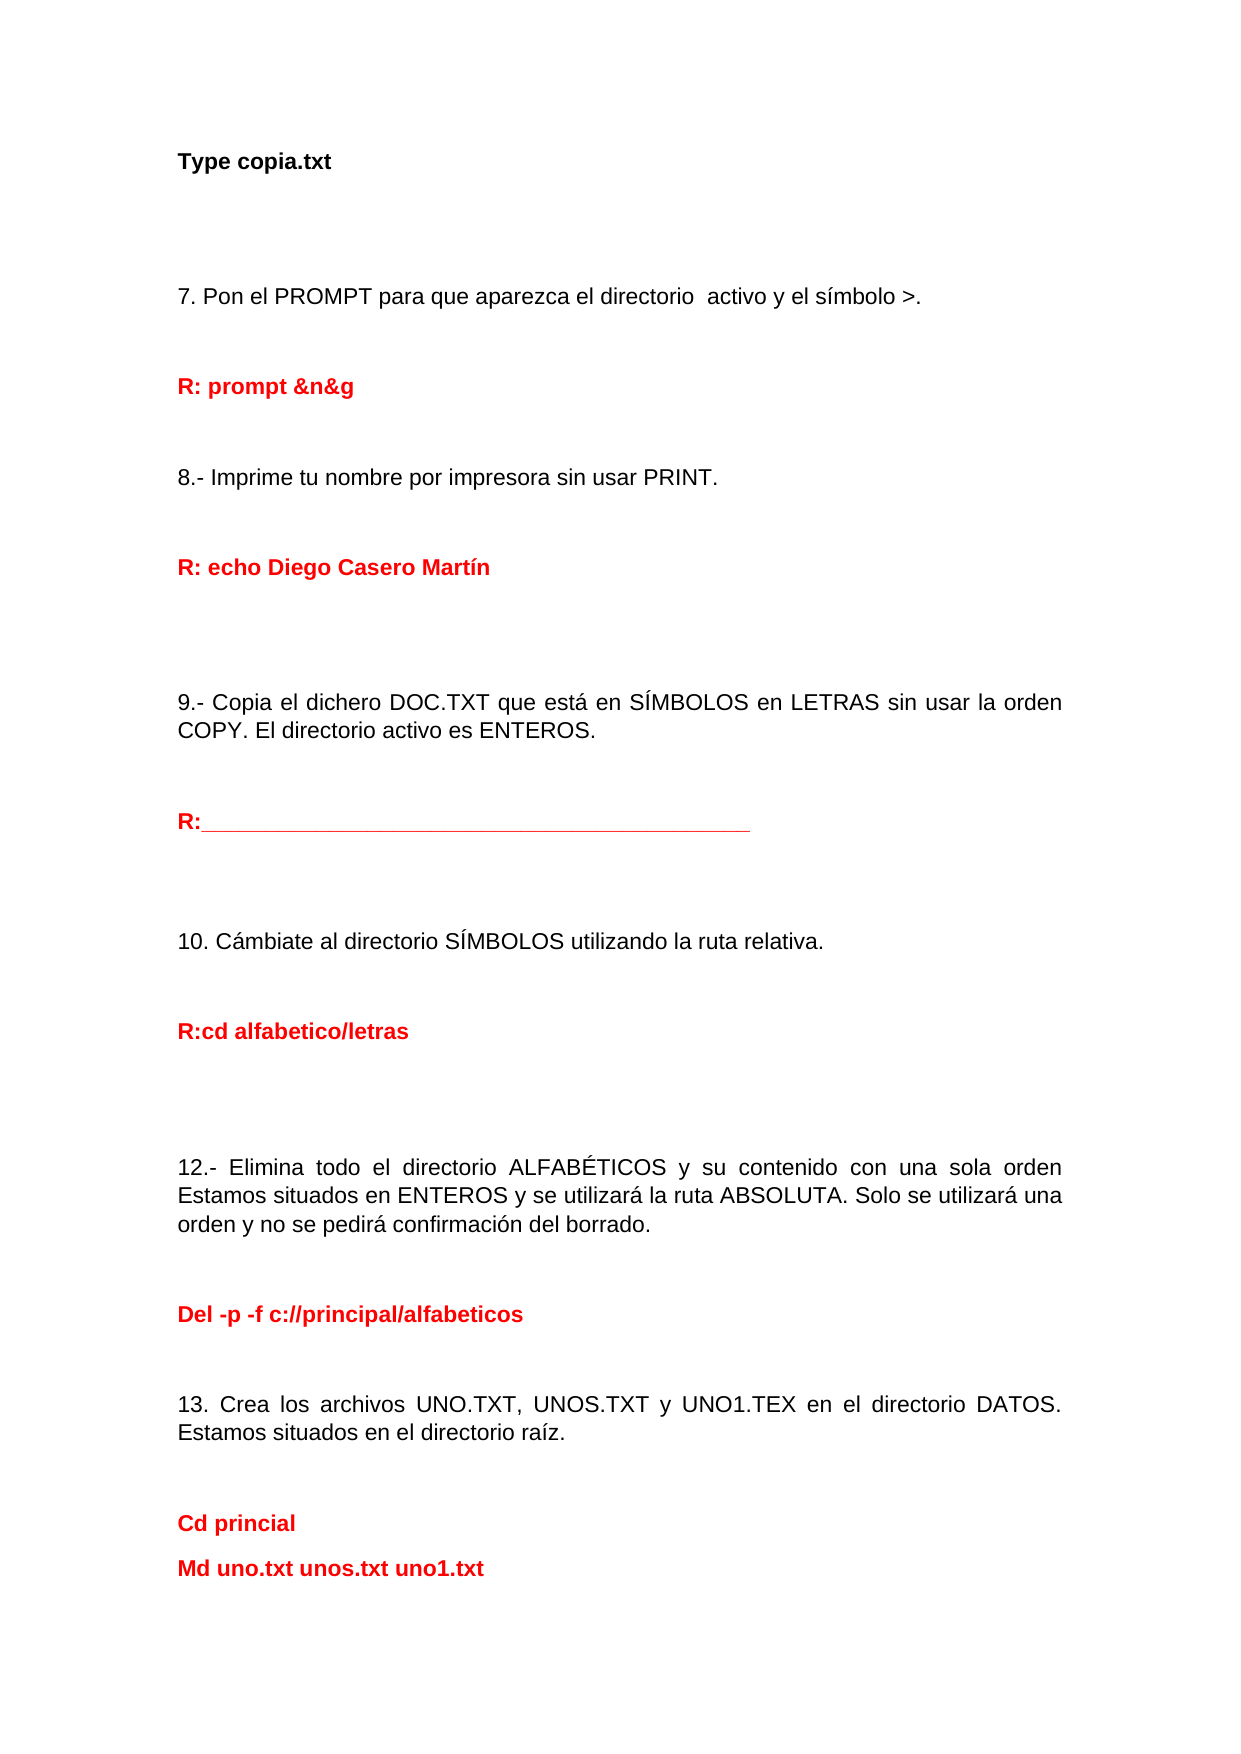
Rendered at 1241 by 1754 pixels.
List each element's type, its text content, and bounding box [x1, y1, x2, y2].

text Cd princial [177, 1509, 1063, 1536]
text Type copia.txt [177, 148, 1063, 174]
text 12.- Elimina todo el directorio ALFABÉTICOS y su contenido con una sola orden Estamos situados en ENTEROS y se utilizará la ruta ABSOLUTA. Solo se utilizará una orden y no se pedirá confirmación del borrado. [177, 1154, 1063, 1237]
text R: prompt &n&g [177, 373, 1063, 399]
text 13. Crea los archivos UNO.TXT, UNOS.TXT y UNO1.TEX en el directorio DATOS. Estamos situados en el directorio raíz. [177, 1391, 1063, 1446]
text Del -p -f c://principal/alfabeticos [177, 1301, 1063, 1327]
text 8.- Imprime tu nombre por impresora sin usar PRINT. [177, 463, 1063, 490]
text R:___________________________________________ [177, 808, 1063, 834]
text 9.- Copia el dichero DOC.TXT que está en SÍMBOLOS en LETRAS sin usar la orden COPY. El directorio activo es ENTEROS. [177, 689, 1063, 744]
text R:cd alfabetico/letras [177, 1018, 1063, 1045]
text 7. Pon el PROMPT para que aparezca el directorio activo y el símbolo >. [177, 283, 1063, 309]
text 10. Cámbiate al directorio SÍMBOLOS utilizando la ruta relativa. [177, 928, 1063, 954]
text R: echo Diego Casero Martín [177, 554, 1063, 580]
text Md uno.txt unos.txt uno1.txt [177, 1555, 1063, 1581]
